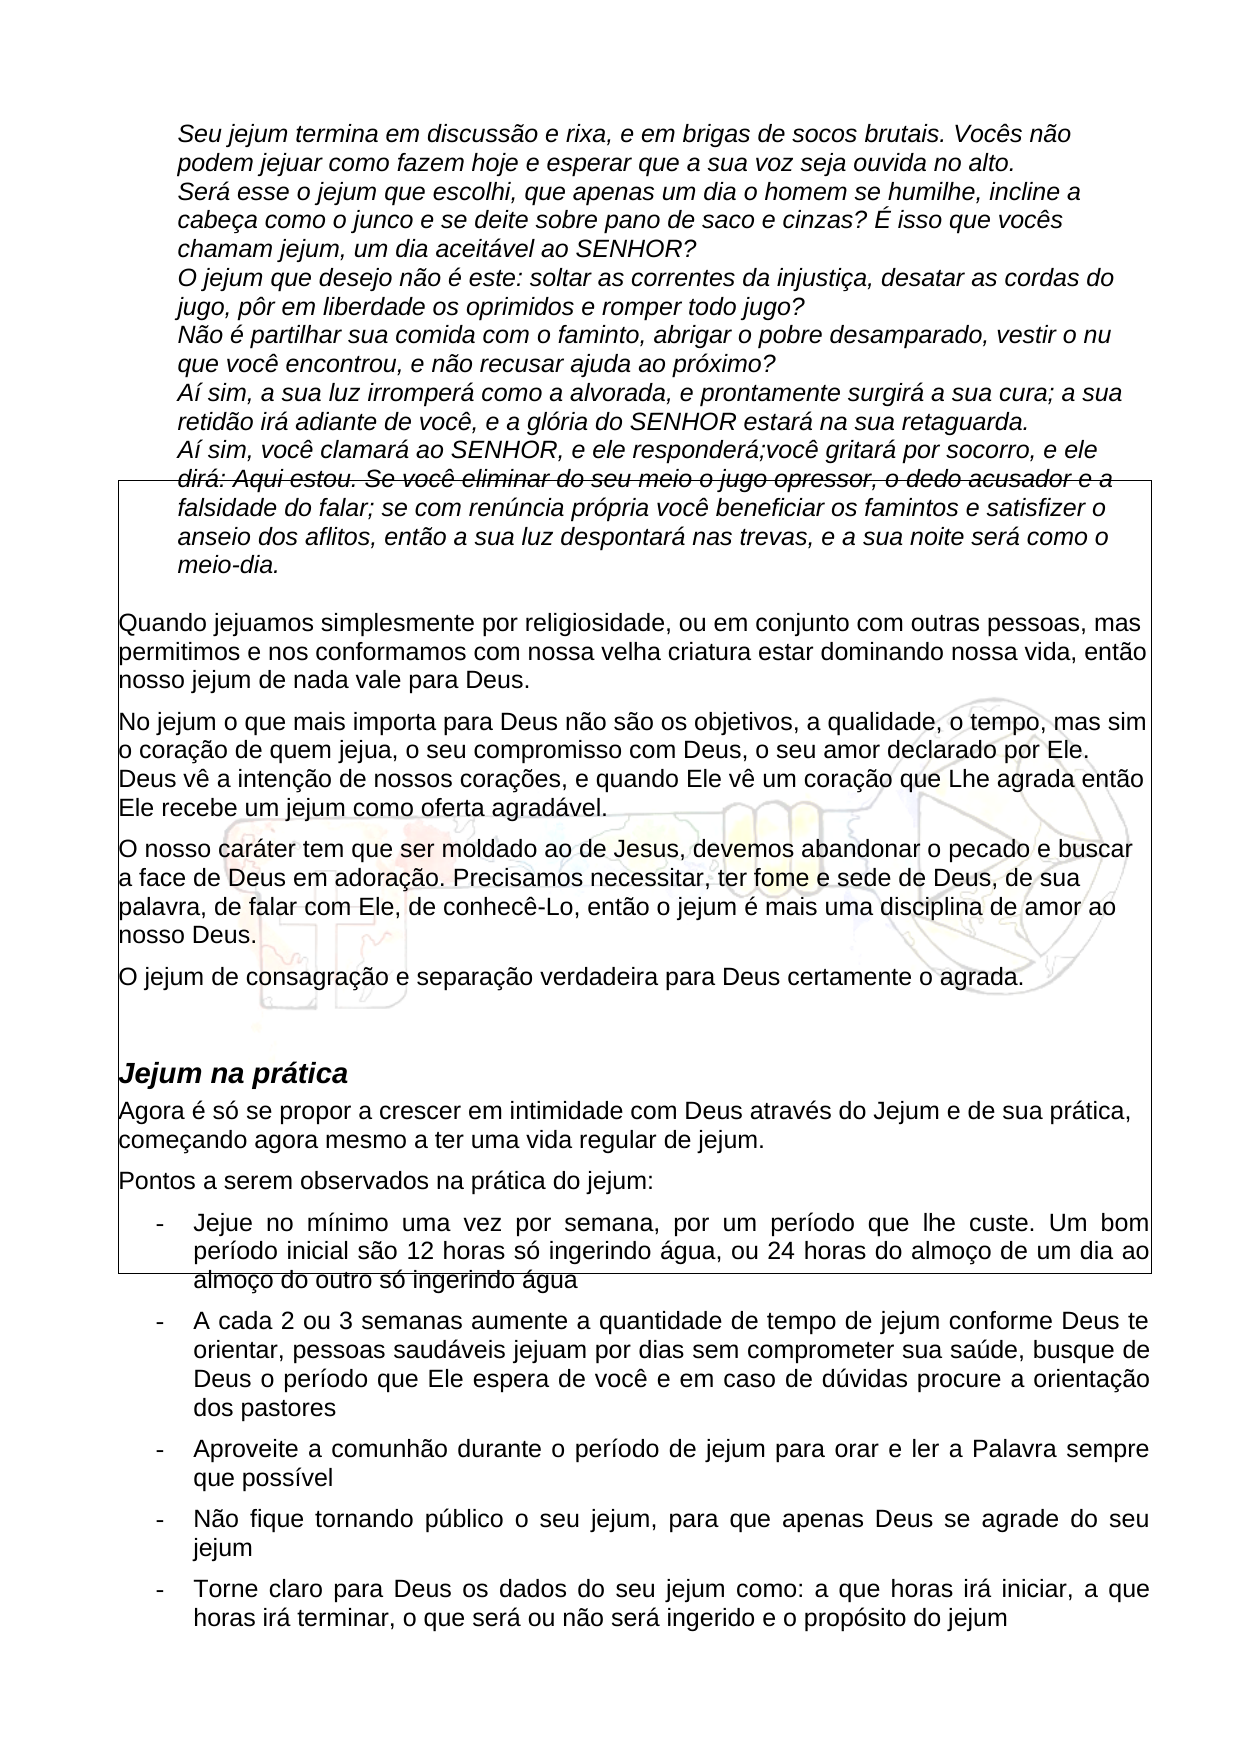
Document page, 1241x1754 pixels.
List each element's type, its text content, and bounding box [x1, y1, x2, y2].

text Quando jejuamos simplesmente por religiosidade, ou em conjunto com outras pessoas, mas permitimos e nos conformamos com nossa velha criatura estar dominando nossa vida, então nosso jejum de nada vale para Deus. [118, 608, 1152, 694]
text Será esse o jejum que escolhi, que apenas um dia o homem se humilhe, incline a cabeça como o junco e se deite sobre pano de saco e cinzas? É isso que vocês chamam jejum, um dia aceitável ao SENHOR? [177, 176, 1152, 263]
text Aí sim, você clamará ao SENHOR, e ele responderá;você gritará por socorro, e ele dirá: Aqui estou. Se você eliminar do seu meio o jugo opressor, o dedo acusador e a falsidade do falar; se com renúncia própria você beneficiar os famintos e satisfizer o anseio dos aflitos, então a sua luz despontará nas trevas, e a sua noite será como o meio-dia. [177, 435, 1152, 579]
list Aproveite a comunhão durante o período de jejum para orar e ler a Palavra sempre que possível [156, 1434, 1152, 1492]
list A cada 2 ou 3 semanas aumente a quantidade de tempo de jejum conforme Deus te orientar, pessoas saudáveis jejuam por dias sem comprometer sua saúde, busque de Deus o período que Ele espera de você e em caso de dúvidas procure a orientação dos pastores [156, 1306, 1152, 1421]
list Torne claro para Deus os dados do seu jejum como: a que horas irá iniciar, a que horas irá terminar, o que será ou não será ingerido e o propósito do jejum [156, 1574, 1152, 1632]
subtitle Jejum na prática [118, 1056, 1152, 1090]
text Agora é só se propor a crescer em intimidade com Deus através do Jejum e de sua prática, começando agora mesmo a ter uma vida regular de jejum. [118, 1096, 1152, 1154]
text O nosso caráter tem que ser moldado ao de Jesus, devemos abandonar o pecado e buscar a face de Deus em adoração. Precisamos necessitar, ter fome e sede de Deus, de sua palavra, de falar com Ele, de conhecê-Lo, então o jejum é mais uma disciplina de amor ao nosso Deus. [118, 834, 1152, 949]
text Não é partilhar sua comida com o faminto, abrigar o pobre desamparado, vestir o nu que você encontrou, e não recusar ajuda ao próximo? [177, 320, 1152, 378]
list Jejue no mínimo uma vez por semana, por um período que lhe custe. Um bom período inicial são 12 horas só ingerindo água, ou 24 horas do almoço de um dia ao almoço do outro só ingerindo água [156, 1207, 1152, 1294]
text O jejum que desejo não é este: soltar as correntes da injustiça, desatar as cordas do jugo, pôr em liberdade os oprimidos e romper todo jugo? [177, 263, 1152, 320]
text Aí sim, a sua luz irromperá como a alvorada, e prontamente surgirá a sua cura; a sua retidão irá adiante de você, e a glória do SENHOR estará na sua retaguarda. [177, 378, 1152, 435]
text Pontos a serem observados na prática do jejum: [118, 1166, 1152, 1195]
list Não fique tornando público o seu jejum, para que apenas Deus se agrade do seu jejum [156, 1504, 1152, 1562]
text Seu jejum termina em discussão e rixa, e em brigas de socos brutais. Vocês não podem jejuar como fazem hoje e esperar que a sua voz seja ouvida no alto. [177, 119, 1152, 176]
text O jejum de consagração e separação verdadeira para Deus certamente o agrada. [118, 961, 1152, 990]
text No jejum o que mais importa para Deus não são os objetivos, a qualidade, o tempo, mas sim o coração de quem jejua, o seu compromisso com Deus, o seu amor declarado por Ele. Deus vê a intenção de nossos corações, e quando Ele vê um coração que Lhe agrada então Ele recebe um jejum como oferta agradável. [118, 706, 1152, 821]
